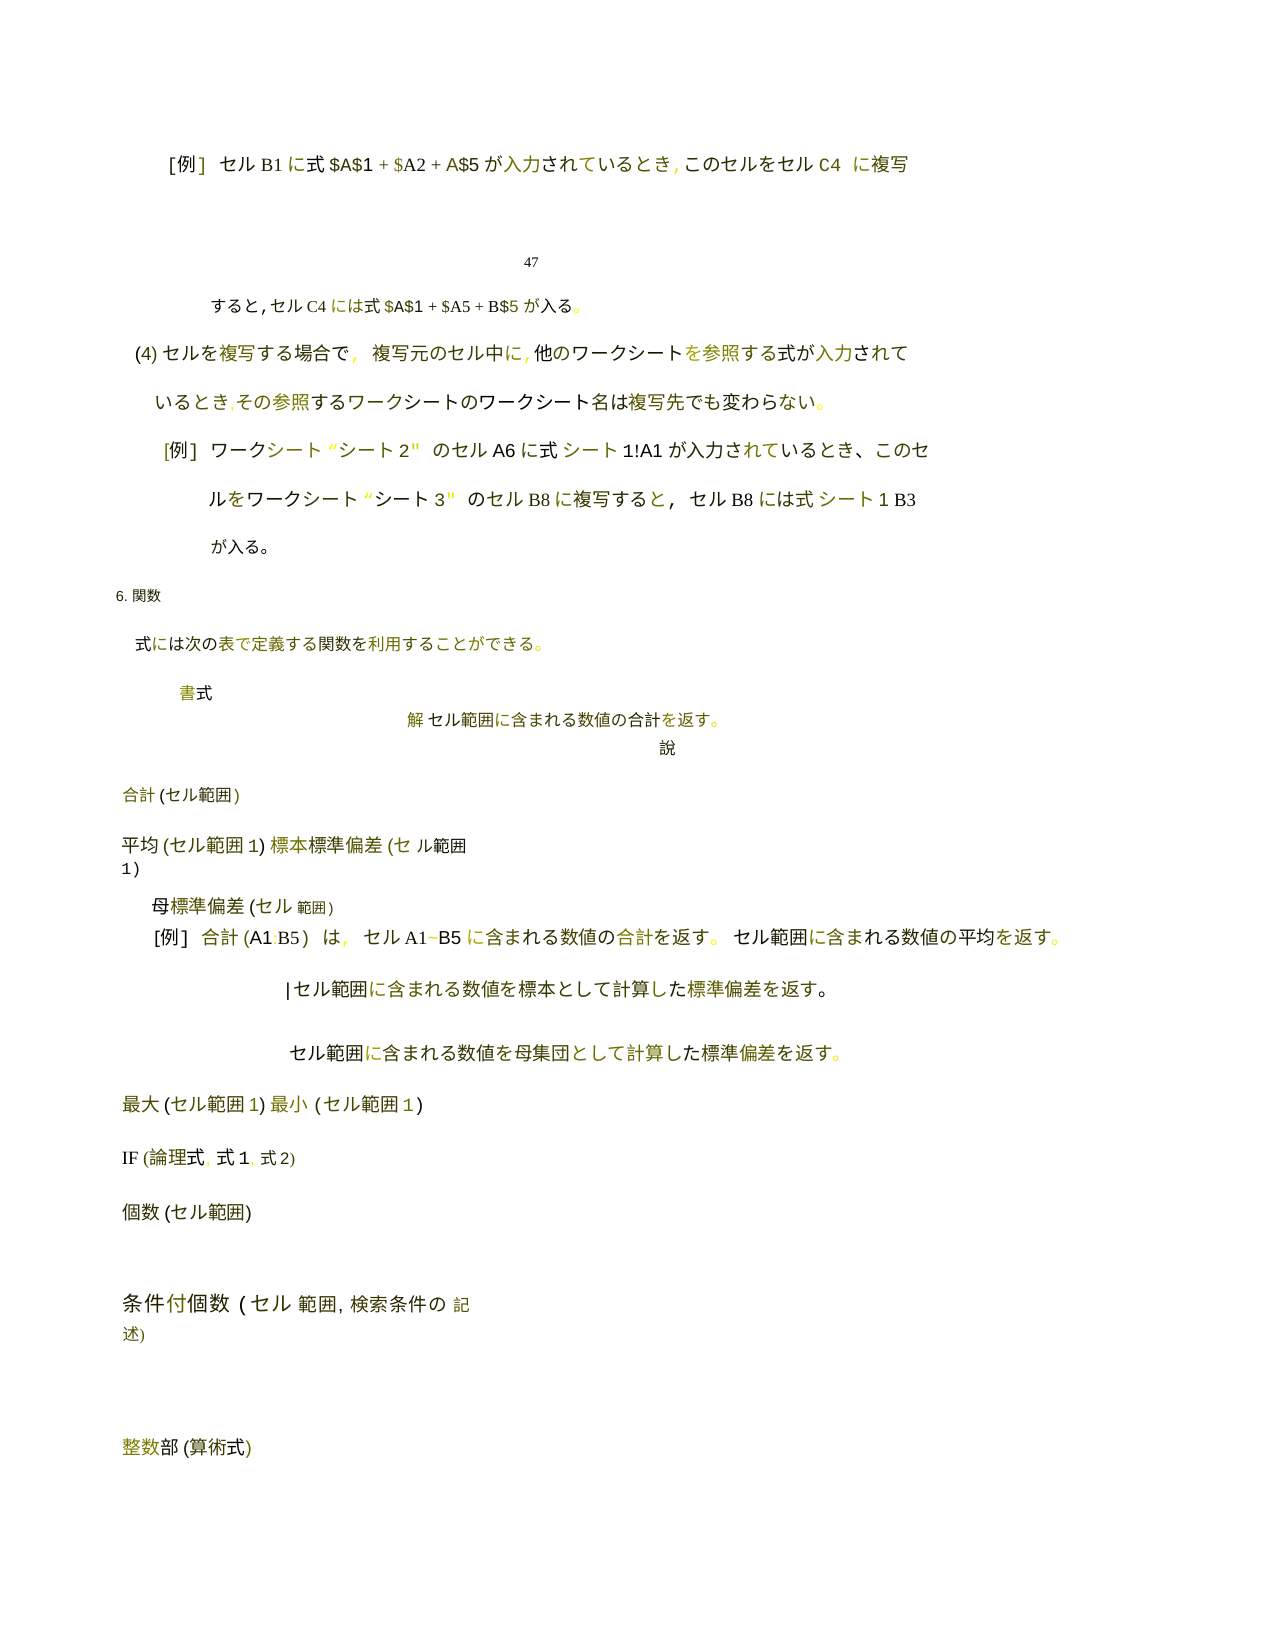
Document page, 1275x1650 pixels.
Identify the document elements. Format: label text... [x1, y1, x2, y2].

text 最大 (セル範囲1) 最小 (セル範囲1) [122, 1090, 472, 1117]
text 個数 (セル範囲) [122, 1198, 461, 1225]
text 整数部 (算術式) [122, 1432, 467, 1460]
text (4) セルを複写する場合で, 複写元のセル中に,他のワークシートを参照する式が入力されて [134, 339, 1148, 366]
text セル範囲に含まれる数値を母集団として計算した標準偏差を返す。 [289, 1039, 1048, 1066]
text [例] 合計 (A1:B5) は, セルA1~B5 に含まれる数値の合計を返す。 セル範囲に含まれる数値の平均を返す。 [154, 923, 1075, 950]
text 母標準偏差 (セル 範囲) [122, 892, 462, 919]
text すると,セル C4 には式 $A$1 + $A5 + B$5 が入る。 [209, 293, 861, 317]
text IF (論理式, 式1, 式2) [122, 1142, 463, 1170]
text ルをワークシート “シート3" のセル B8 に複写すると, セル B8 には式 シート1 B3 [208, 484, 1125, 512]
text 平均 (セル範囲1) 標本標準偏差 (セ ル範囲1) [121, 831, 472, 880]
text 解 セル範囲に含まれる数値の合計を返す。 [289, 707, 818, 732]
text |セル範囲に含まれる数値を標本として計算した標準偏差を返す。 [282, 975, 1028, 1002]
text 6. 関数 [116, 584, 388, 605]
text [例] ワークシート “シート2" のセル A6 に式 シート1!A1 が入力されているとき、このセ [164, 436, 1142, 463]
text いるとき,その参照するワークシートのワークシート名は複写先でも変わらない。 [154, 387, 1043, 415]
text 条件付個数 (セル 範囲, 検索条件の 記述) [122, 1287, 470, 1345]
text 式には次の表で定義する関数を利用することができる。 [134, 631, 798, 655]
text が入る。 [210, 534, 474, 559]
text 47 [524, 254, 748, 270]
text 書式 [179, 680, 418, 704]
text 合計 (セル範囲) [122, 782, 474, 807]
text 說 [659, 735, 882, 759]
text [例] セル B1 に式 $A$1 + $A2 + A$5 が入力されているとき,このセルをセル C4 に複写 [166, 150, 1145, 177]
